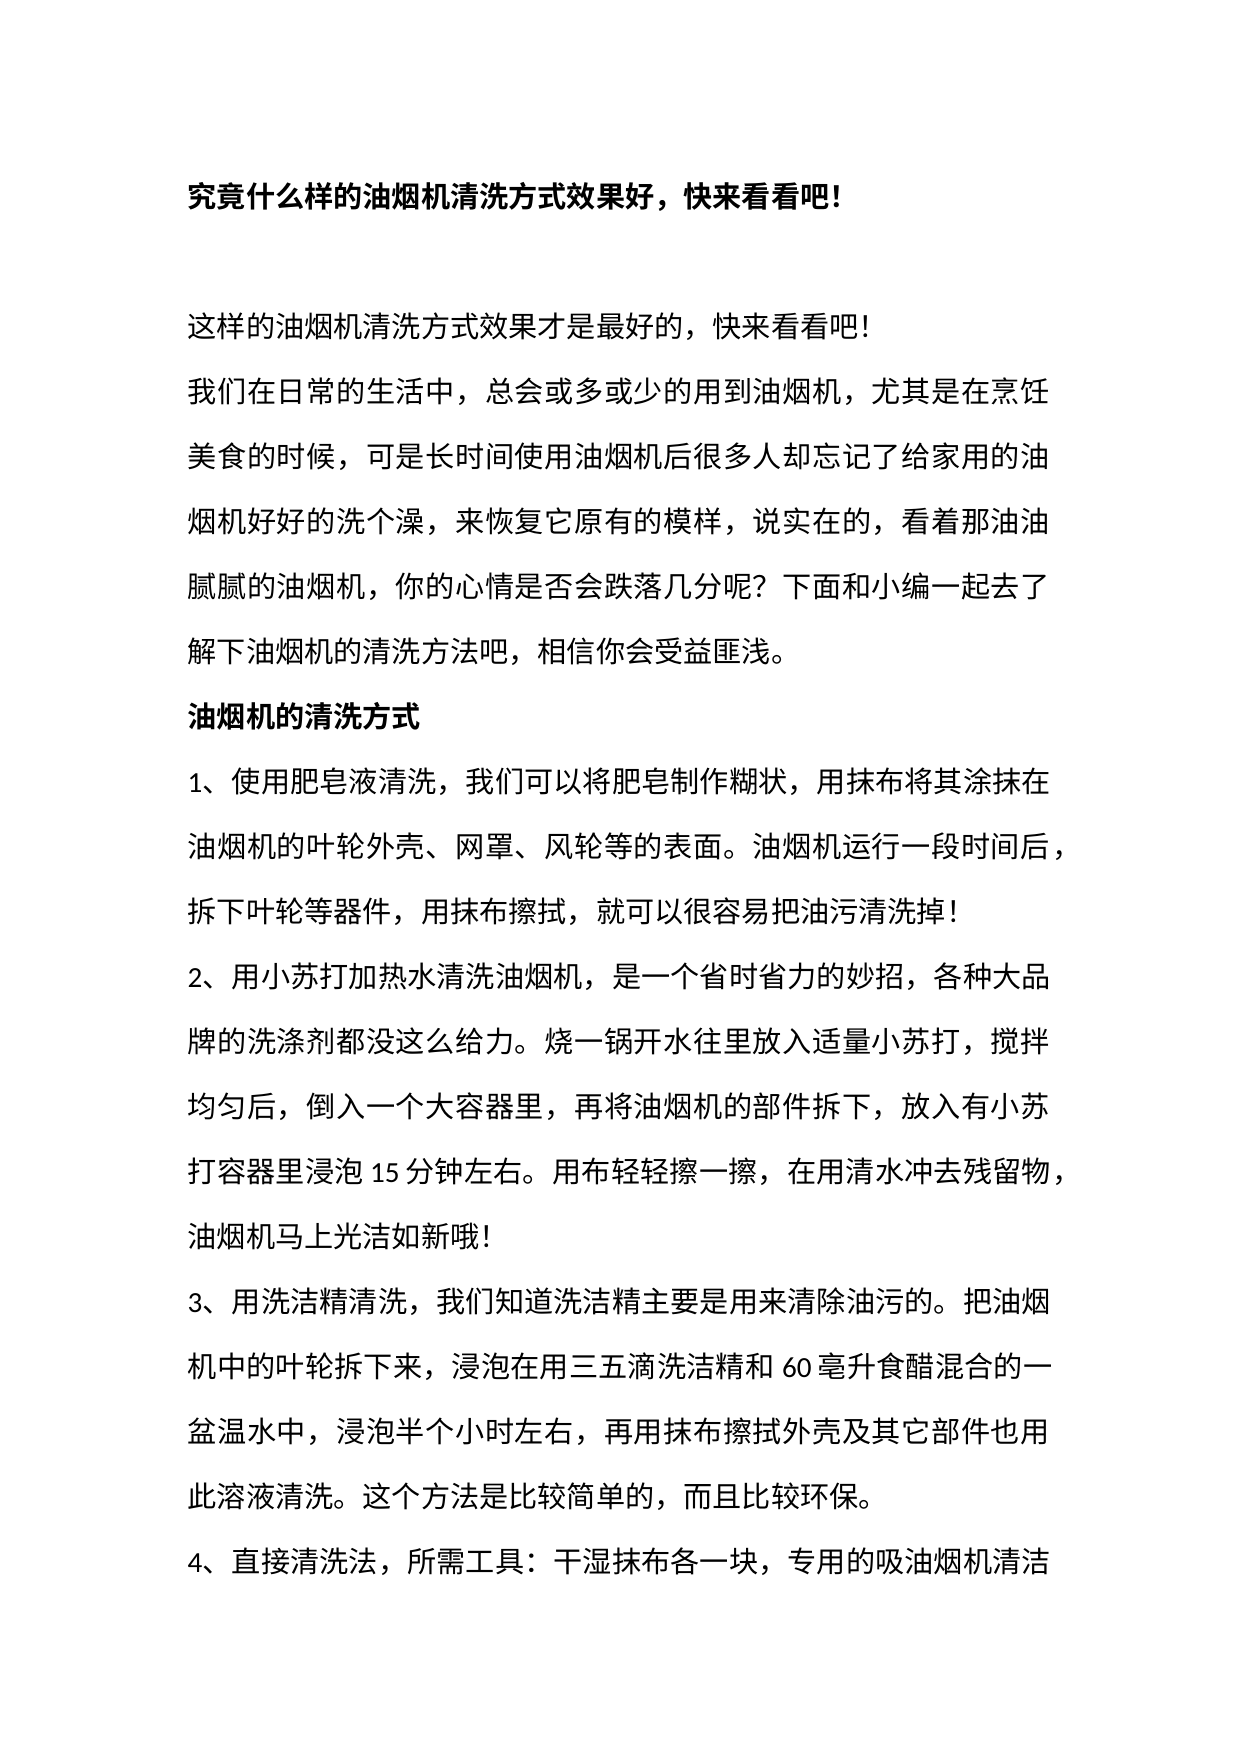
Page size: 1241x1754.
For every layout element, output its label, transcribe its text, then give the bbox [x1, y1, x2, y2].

text 我们在日常的生活中，总会或多或少的用到油烟机，尤其是在烹饪美食的时候，可是长时间使用油烟机后很多人却忘记了给家用的油烟机好好的洗个澡，来恢复它原有的模样，说实在的，看着那油油腻腻的油烟机，你的心情是否会跌落几分呢？下面和小编一起去了解下油烟机的清洗方法吧，相信你会受益匪浅。 [187, 357, 1053, 682]
text 究竟什么样的油烟机清洗方式效果好，快来看看吧！ [187, 162, 1053, 227]
text 2、用小苏打加热水清洗油烟机，是一个省时省力的妙招，各种大品牌的洗涤剂都没这么给力。烧一锅开水往里放入适量小苏打，搅拌均匀后，倒入一个大容器里，再将油烟机的部件拆下，放入有小苏打容器里浸泡15分钟左右。用布轻轻擦一擦，在用清水冲去残留物，油烟机马上光洁如新哦！ [187, 942, 1053, 1267]
text 3、用洗洁精清洗，我们知道洗洁精主要是用来清除油污的。把油烟机中的叶轮拆下来，浸泡在用三五滴洗洁精和60亳升食醋混合的一盆温水中，浸泡半个小时左右，再用抹布擦拭外壳及其它部件也用此溶液清洗。这个方法是比较简单的，而且比较环保。 [187, 1267, 1053, 1527]
text 这样的油烟机清洗方式效果才是最好的，快来看看吧！ [187, 292, 1053, 357]
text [187, 1527, 1053, 1592]
text 油烟机的清洗方式 1、使用肥皂液清洗，我们可以将肥皂制作糊状，用抹布将其涂抹在油烟机的叶轮外壳、网罩、风轮等的表面。油烟机运行一段时间后，拆下叶轮等器件，用抹布擦拭，就可以很容易把油污清洗掉！ [187, 682, 1053, 942]
